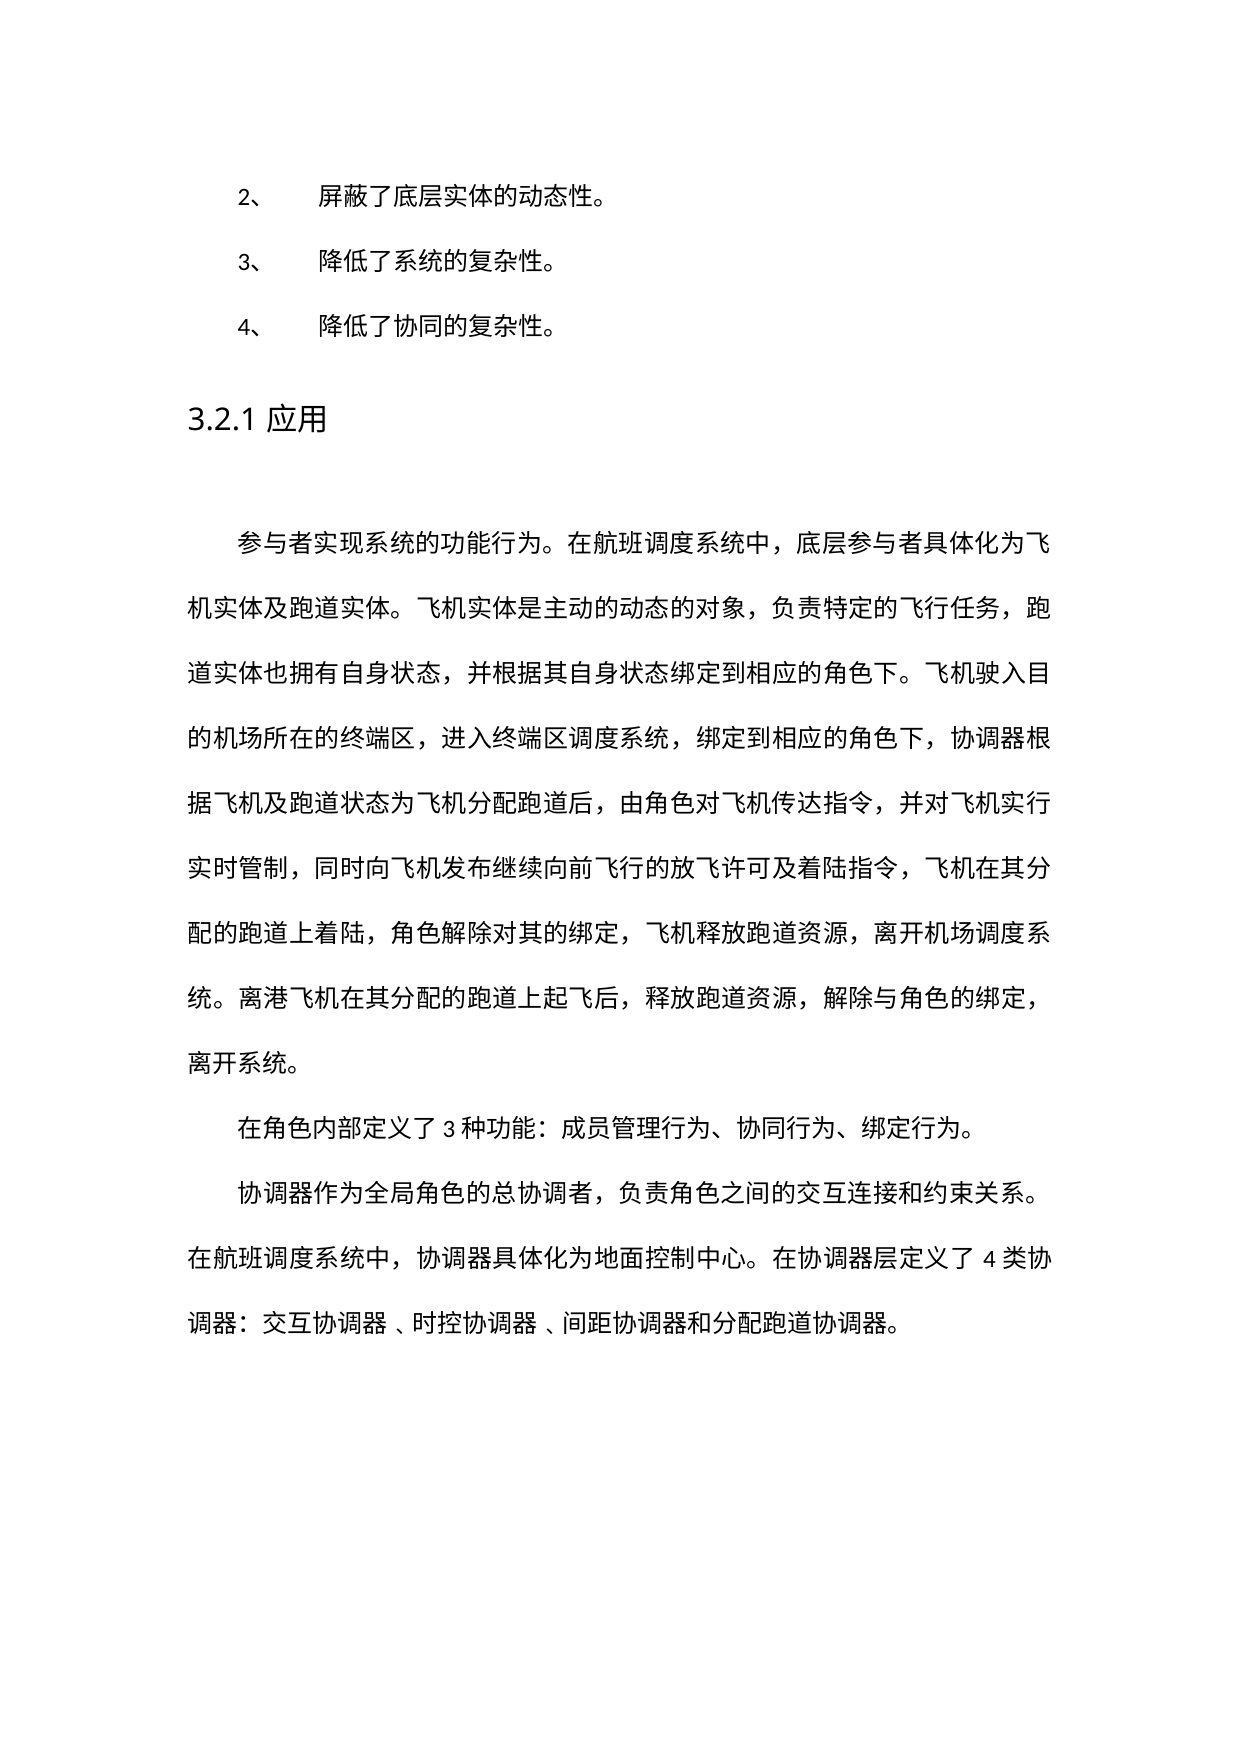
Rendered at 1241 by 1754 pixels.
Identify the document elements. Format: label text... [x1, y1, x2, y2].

list 降低了协同的复杂性。 [237, 292, 1053, 357]
text 在角色内部定义了3 种功能：成员管理行为、协同行为、绑定行为。 [187, 1094, 1053, 1159]
list 屏蔽了底层实体的动态性。 [237, 162, 1053, 227]
list 降低了系统的复杂性。 [237, 227, 1053, 292]
subtitle 3.2.1 应用 [187, 384, 1053, 449]
text 协调器作为全局角色的总协调者，负责角色之间的交互连接和约束关系。在航班调度系统中，协调器具体化为地面控制中心。在协调器层定义了4 类协调器：交互协调器﹑时控协调器﹑间距协调器和分配跑道协调器。 [187, 1159, 1053, 1354]
text 参与者实现系统的功能行为。在航班调度系统中，底层参与者具体化为飞机实体及跑道实体。飞机实体是主动的动态的对象，负责特定的飞行任务，跑道实体也拥有自身状态，并根据其自身状态绑定到相应的角色下。飞机驶入目的机场所在的终端区，进入终端区调度系统，绑定到相应的角色下，协调器根据飞机及跑道状态为飞机分配跑道后，由角色对飞机传达指令，并对飞机实行实时管制，同时向飞机发布继续向前飞行的放飞许可及着陆指令，飞机在其分配的跑道上着陆，角色解除对其的绑定，飞机释放跑道资源，离开机场调度系统。离港飞机在其分配的跑道上起飞后，释放跑道资源，解除与角色的绑定，离开系统。 [187, 509, 1053, 1094]
